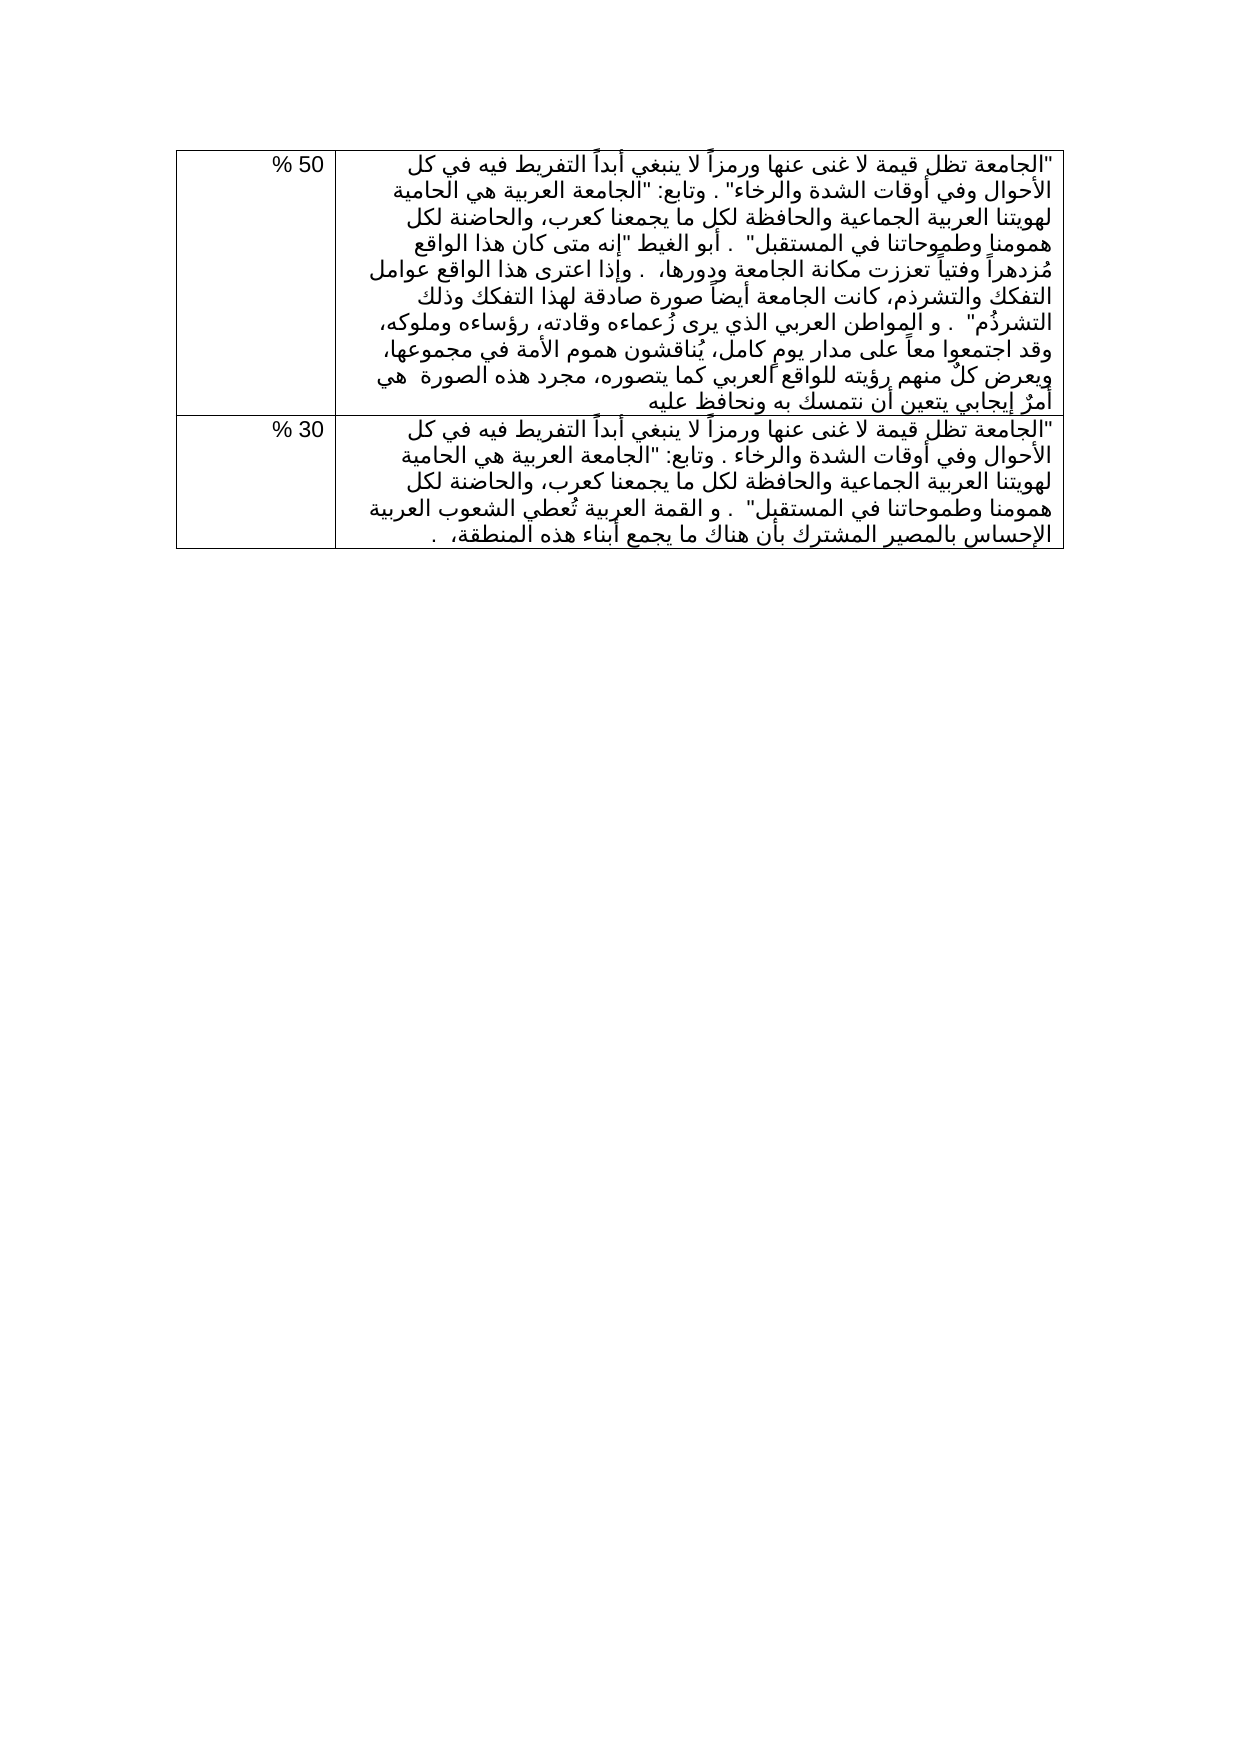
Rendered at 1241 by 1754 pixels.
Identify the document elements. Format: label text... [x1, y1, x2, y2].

table_header "الجامعة تظل قيمة لا غنى عنها ورمزاً لا ينبغي أبداً التفريط فيه في كل الأحوال وفي أوقات الشدة والرخاء" . وتابع: "الجامعة العربية هي الحامية لهويتنا العربية الجماعية والحافظة لكل ما يجمعنا كعرب، والحاضنة لكل همومنا وطموحاتنا في المستقبل" . أبو الغيط "إنه متى كان هذا الواقع مُزدهراً وفتياً تعززت مكانة الجامعة ودورها، . وإذا اعترى هذا الواقع عوامل التفكك والتشرذم، كانت الجامعة أيضاً صورة صادقة لهذا التفكك وذلك التشرذُم" . و المواطن العربي الذي يرى زُعماءه وقادته، رؤساءه وملوكه، وقد اجتمعوا معاً على مدار يومٍ كامل، يُناقشون هموم الأمة في مجموعها، ويعرض كلٌ منهم رؤيته للواقع العربي كما يتصوره، مجرد هذه الصورة هي أمرٌ إيجابي يتعين أن نتمسك به ونحافظ عليه [336, 151, 1063, 414]
table_header 50 % [177, 151, 335, 414]
table_cell 30 % [177, 416, 335, 547]
table_cell "الجامعة تظل قيمة لا غنى عنها ورمزاً لا ينبغي أبداً التفريط فيه في كل الأحوال وفي أوقات الشدة والرخاء . وتابع: "الجامعة العربية هي الحامية لهويتنا العربية الجماعية والحافظة لكل ما يجمعنا كعرب، والحاضنة لكل همومنا وطموحاتنا في المستقبل" . و القمة العربية تُعطي الشعوب العربية الإحساس بالمصير المشترك بأن هناك ما يجمع أبناء هذه المنطقة، . [336, 416, 1063, 547]
